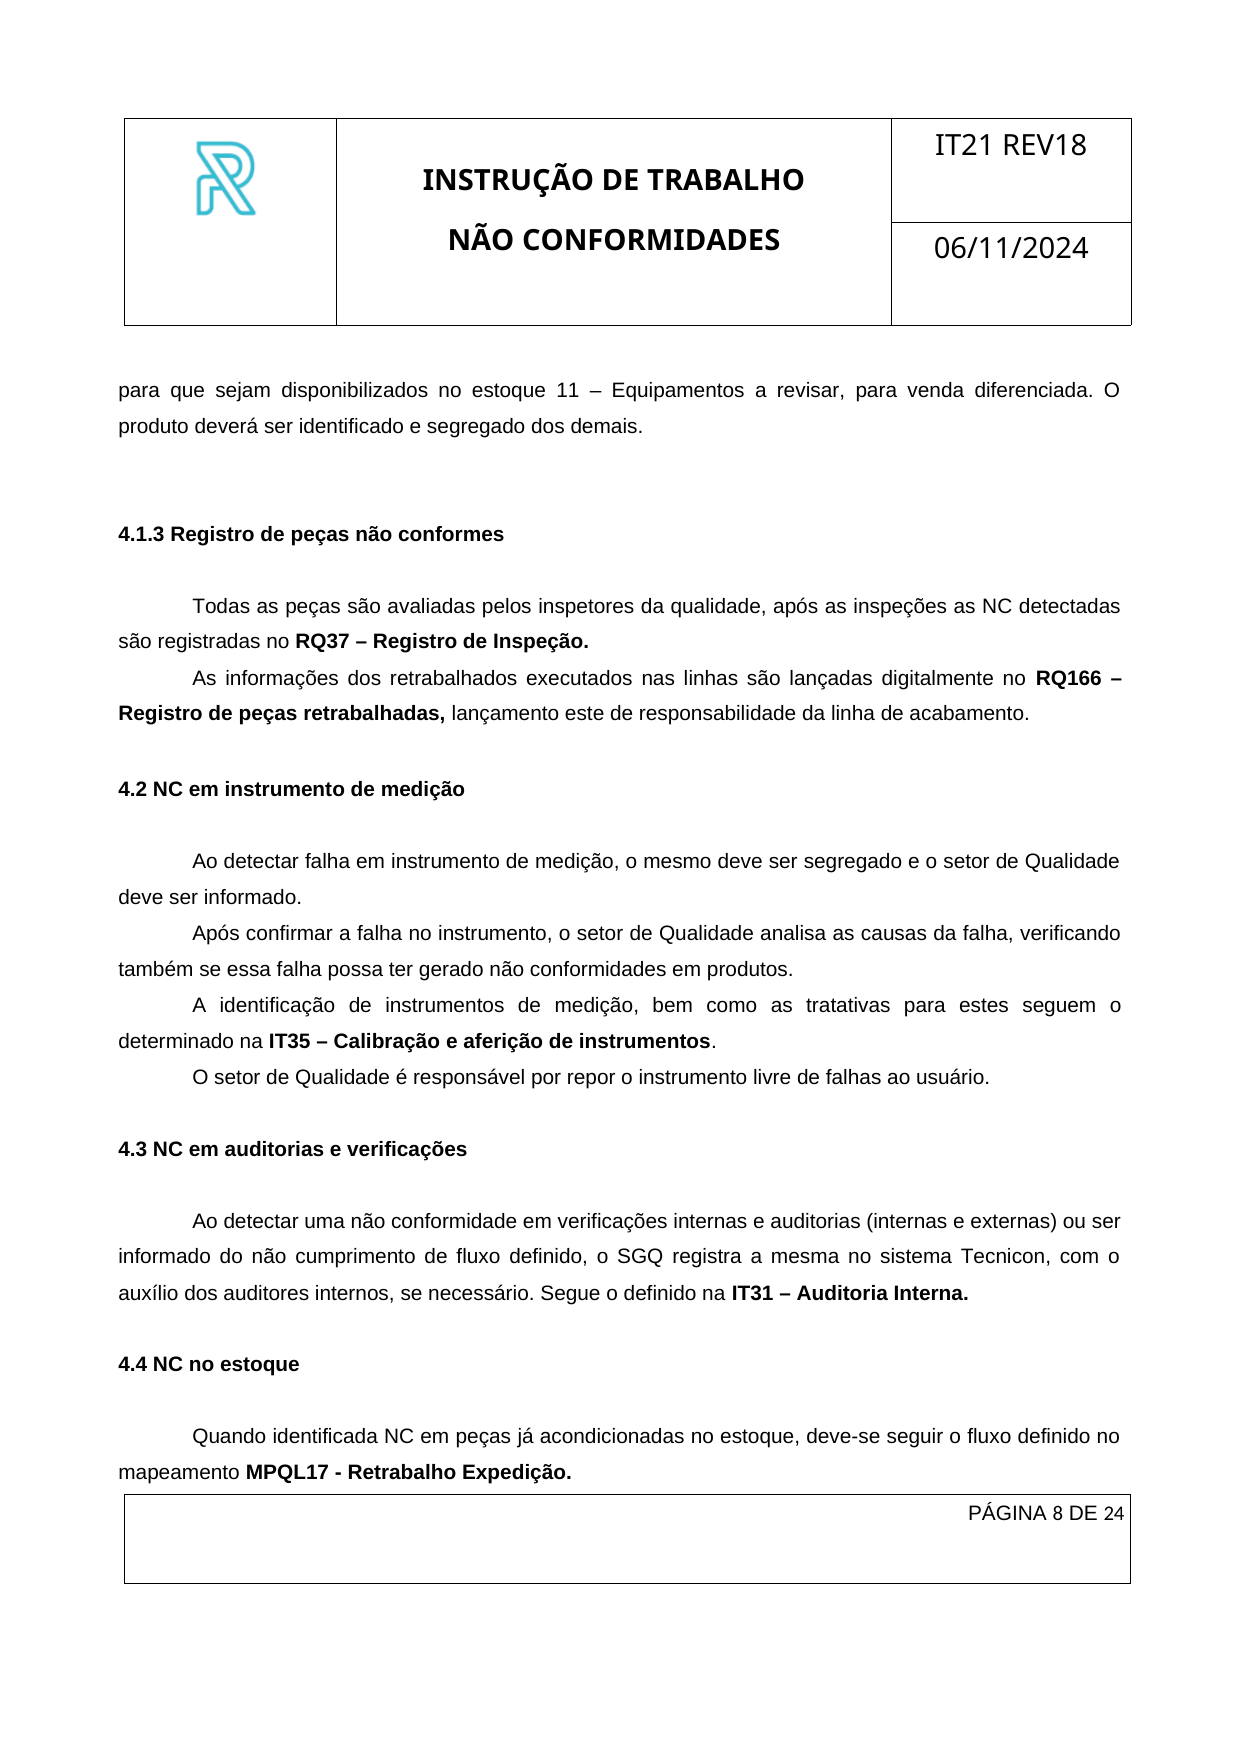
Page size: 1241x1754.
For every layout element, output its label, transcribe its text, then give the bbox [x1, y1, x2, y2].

subtitle 4.2 NC em instrumento de medição [118, 777, 1122, 801]
text Ao detectar falha em instrumento de medição, o mesmo deve ser segregado e o setor de Qualidade deve ser informado. [118, 849, 1122, 909]
text A identificação de instrumentos de medição, bem como as tratativas para estes seguem o determinado na IT35 – Calibração e aferição de instrumentos. [118, 993, 1122, 1053]
text Todas as peças são avaliadas pelos inspetores da qualidade, após as inspeções as NC detectadas são registradas no RQ37 – Registro de Inspeção. [118, 593, 1122, 653]
text As informações dos retrabalhados executados nas linhas são lançadas digitalmente no RQ166 – Registro de peças retrabalhadas, lançamento este de responsabilidade da linha de acabamento. [118, 665, 1122, 725]
picture [192, 133, 259, 224]
subtitle 4.3 NC em auditorias e verificações [118, 1137, 1122, 1161]
text Quando identificada NC em peças já acondicionadas no estoque, deve-se seguir o fluxo definido no mapeamento MPQL17 - Retrabalho Expedição. [118, 1424, 1122, 1484]
text Ao detectar uma não conformidade em verificações internas e auditorias (internas e externas) ou ser informado do não cumprimento de fluxo definido, o SGQ registra a mesma no sistema Tecnicon, com o auxílio dos auditores internos, se necessário. Segue o definido na IT31 – Auditoria Interna. [118, 1208, 1122, 1304]
text Após confirmar a falha no instrumento, o setor de Qualidade analisa as causas da falha, verificando também se essa falha possa ter gerado não conformidades em produtos. [118, 921, 1122, 981]
text O setor de Qualidade é responsável por repor o instrumento livre de falhas ao usuário. [118, 1065, 1122, 1089]
subtitle 4.4 NC no estoque [118, 1352, 1122, 1376]
subtitle 4.1.3 Registro de peças não conformes [118, 522, 1122, 546]
